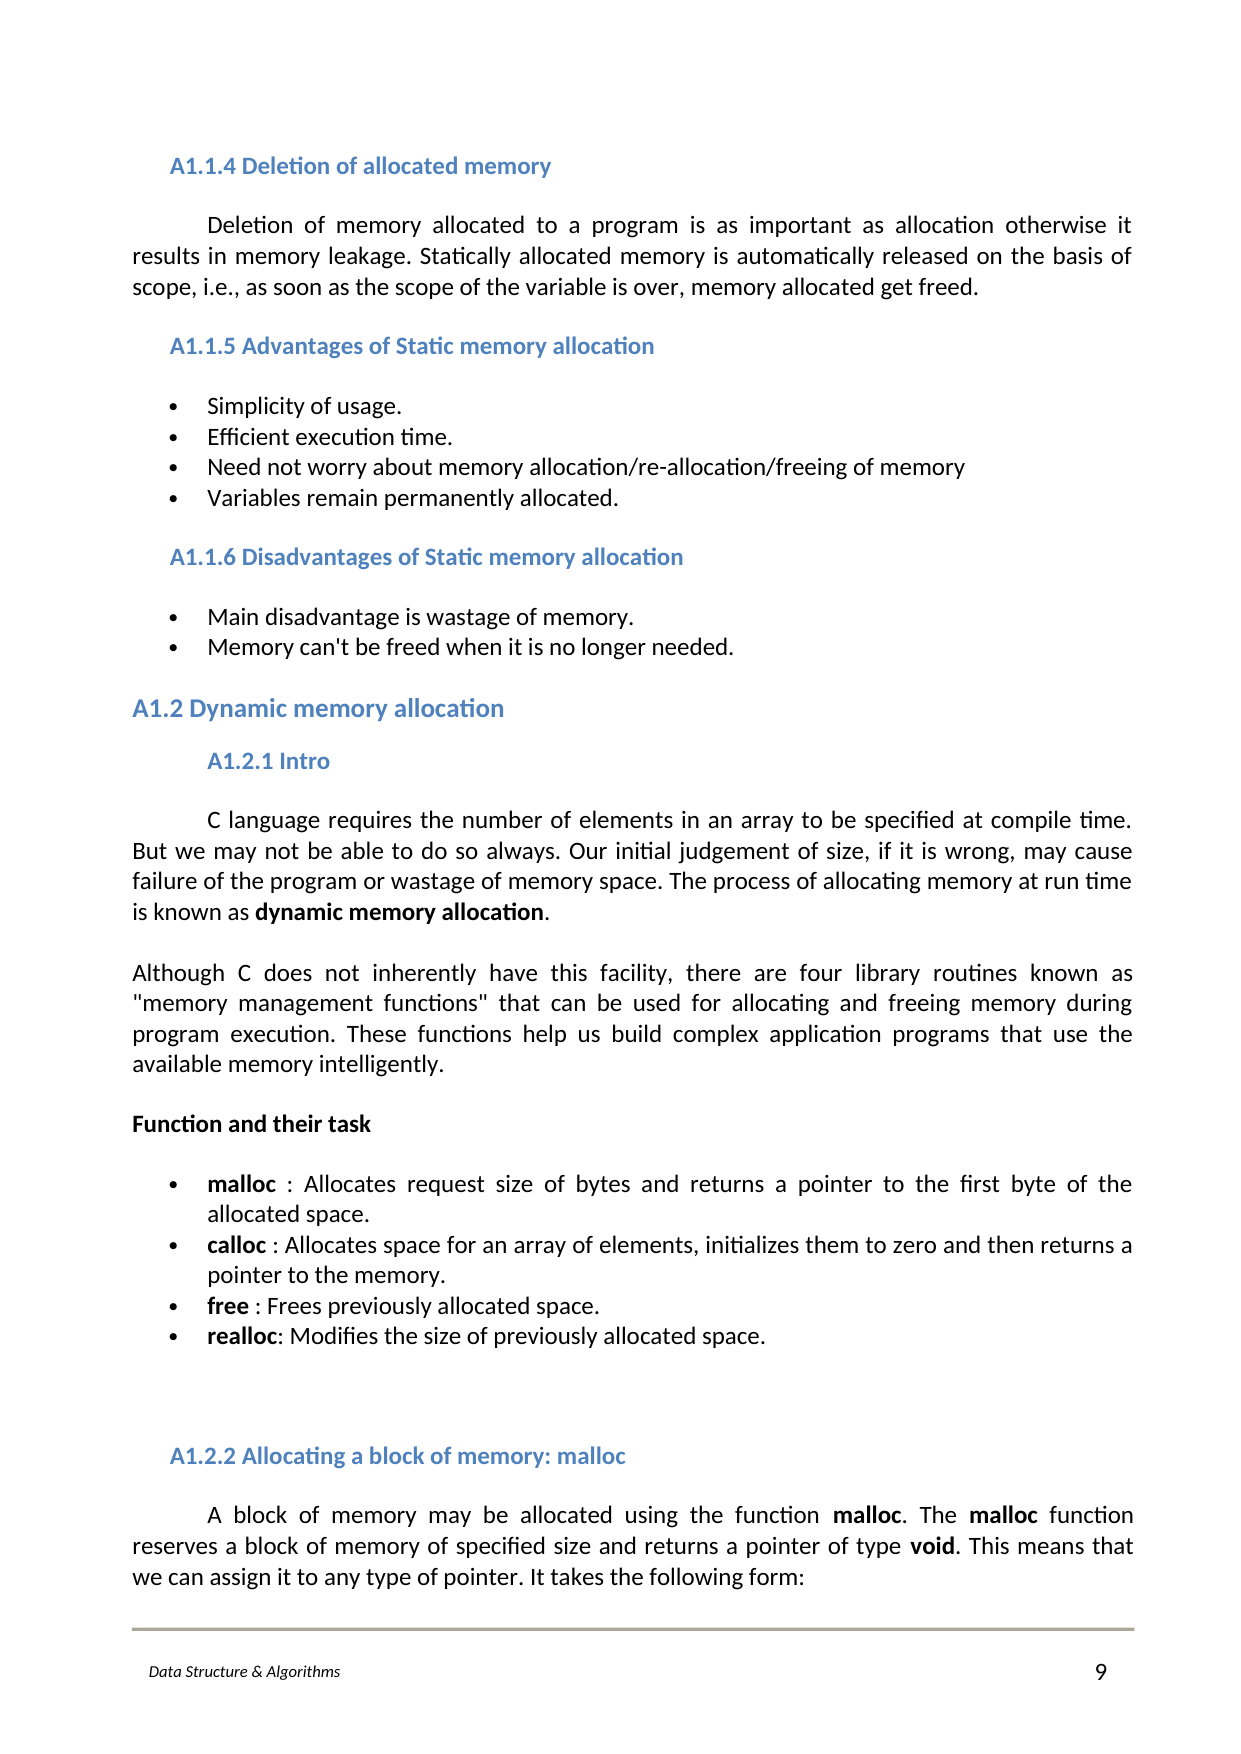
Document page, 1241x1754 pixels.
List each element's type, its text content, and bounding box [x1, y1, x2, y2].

subtitle A1.1.5 Advantages of Static memory allocation [132, 330, 1134, 361]
list free : Frees previously allocated space. [169, 1290, 1134, 1321]
list Efficient execution time. [169, 421, 1134, 451]
subtitle A1.2 Dynamic memory allocation [132, 691, 1134, 724]
list Main disadvantage is wastage of memory. [169, 601, 1134, 632]
list Simplicity of usage. [169, 390, 1134, 421]
subtitle A1.1.4 Deletion of allocated memory [132, 150, 1134, 181]
text Function and their task [132, 1108, 1134, 1139]
subtitle A1.2.2 Allocating a block of memory: malloc [132, 1440, 1134, 1470]
text C language requires the number of elements in an array to be specified at compile time. But we may not be able to do so always. Our initial judgement of size, if it is wrong, may cause failure of the program or wastage of memory space. The process of allocating memory at run time is known as dynamic memory allocation. [132, 804, 1134, 926]
text Although C does not inherently have this facility, there are four library routines known as "memory management functions" that can be used for allocating and freeing memory during program execution. These functions help us build complex application programs that use the available memory intelligently. [132, 957, 1134, 1079]
subtitle A1.1.6 Disadvantages of Static memory allocation [132, 541, 1134, 572]
list Need not worry about memory allocation/re-allocation/freeing of memory [169, 451, 1134, 482]
list calloc : Allocates space for an array of elements, initializes them to zero and then returns a pointer to the memory. [169, 1229, 1134, 1290]
subtitle A1.2.1 Intro [132, 745, 1134, 776]
list realloc: Modifies the size of previously allocated space. [169, 1321, 1134, 1351]
text A block of memory may be allocated using the function malloc. The malloc function reserves a block of memory of specified size and returns a pointer of type void. This means that we can assign it to any type of pointer. It takes the following form: [132, 1499, 1134, 1591]
list Memory can't be freed when it is no longer needed. [169, 632, 1134, 662]
list malloc : Allocates request size of bytes and returns a pointer to the first byte of the allocated space. [169, 1168, 1134, 1229]
list Variables remain permanently allocated. [169, 482, 1134, 512]
